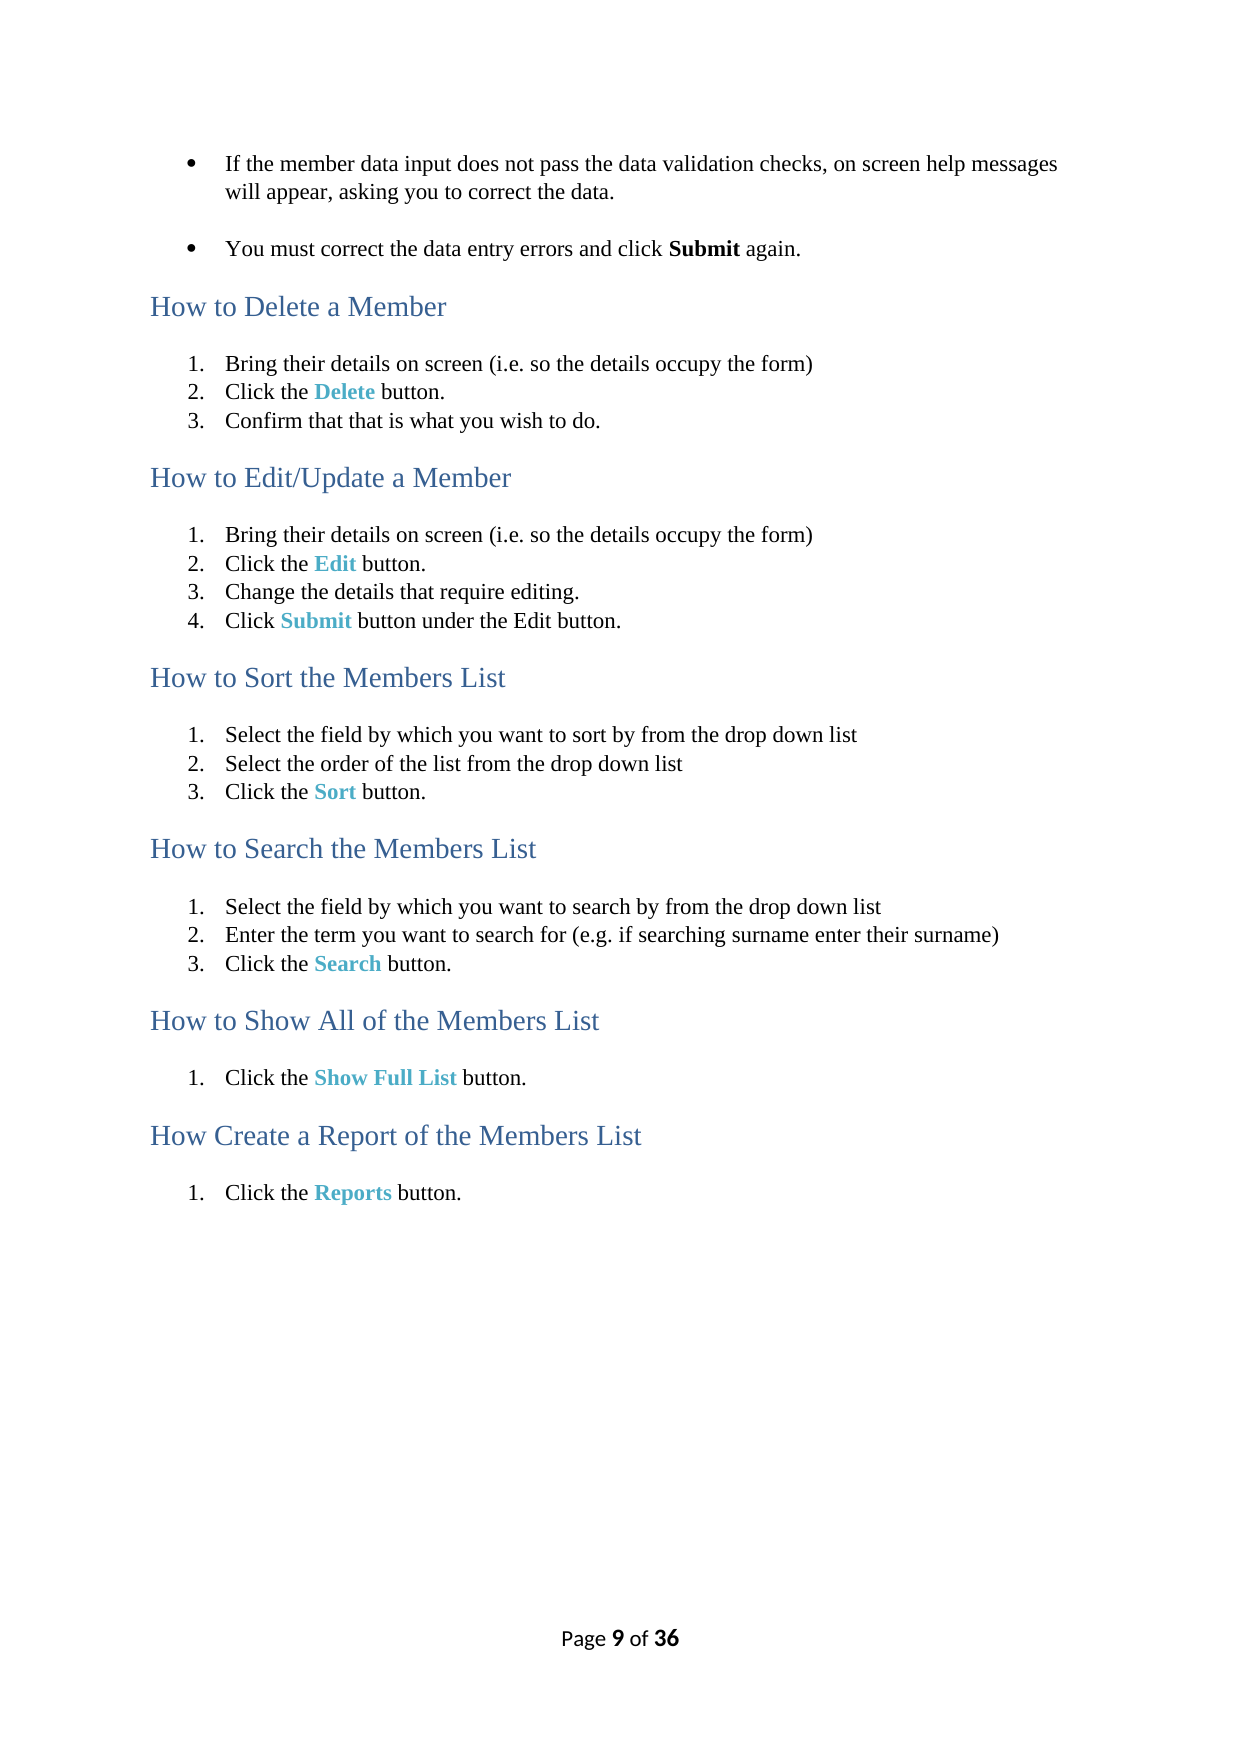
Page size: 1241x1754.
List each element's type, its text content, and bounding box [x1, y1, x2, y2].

subtitle How to Show All of the Members List [150, 1003, 1090, 1037]
subtitle How to Search the Members List [150, 832, 1090, 865]
list Click the Delete button. [187, 378, 1090, 405]
list Select the field by which you want to search by from the drop down list [187, 893, 1090, 919]
subtitle How to Edit/Update a Member [150, 460, 1090, 494]
list Click the Sort button. [187, 778, 1090, 804]
list Select the order of the list from the drop down list [187, 750, 1090, 776]
list Click the Reports button. [187, 1179, 1090, 1205]
subtitle How Create a Report of the Members List [150, 1118, 1090, 1151]
list Click the Edit button. [187, 550, 1090, 576]
list Click Submit button under the Edit button. [187, 607, 1090, 633]
list Click the Show Full List button. [187, 1064, 1090, 1091]
list Enter the term you want to search for (e.g. if searching surname enter their surname) [187, 921, 1090, 947]
list Click the Search button. [187, 949, 1090, 976]
subtitle How to Delete a Member [150, 289, 1090, 322]
list If the member data input does not pass the data validation checks, on screen help messages will appear, asking you to correct the data. [187, 150, 1090, 205]
subtitle How to Sort the Members List [150, 660, 1090, 694]
list You must correct the data entry errors and click Submit again. [187, 235, 1090, 262]
list Bring their details on screen (i.e. so the details occupy the form) [187, 521, 1090, 548]
list Bring their details on screen (i.e. so the details occupy the form) [187, 350, 1090, 376]
list Change the details that require editing. [187, 578, 1090, 604]
list Confirm that that is what you wish to do. [187, 407, 1090, 433]
list Select the field by which you want to sort by from the drop down list [187, 721, 1090, 748]
